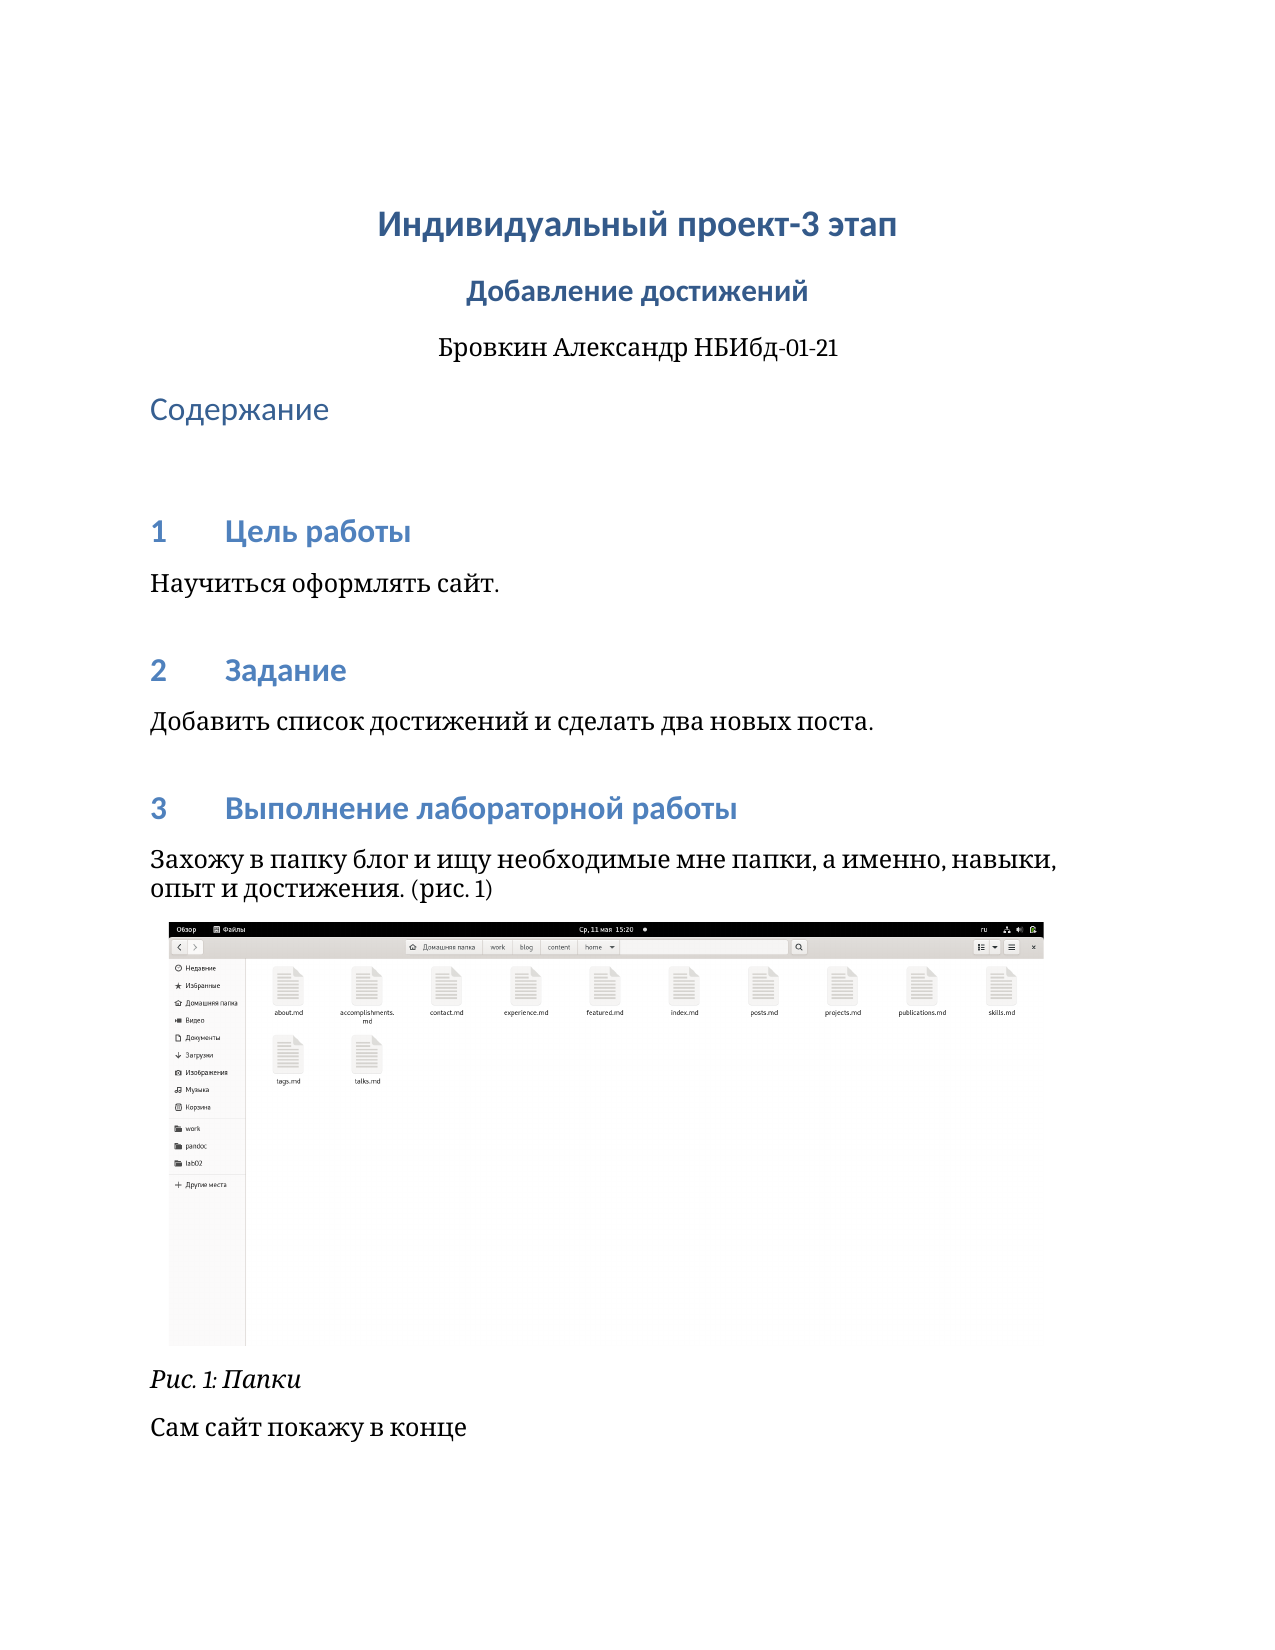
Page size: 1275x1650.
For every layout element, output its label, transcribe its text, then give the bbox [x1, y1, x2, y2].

subtitle 2 Задание [150, 649, 1125, 689]
subtitle 1 Цель работы [150, 510, 1125, 551]
text Научиться оформлять сайт. [150, 570, 1125, 599]
text Добавить список достижений и сделать два новых поста. [150, 708, 1125, 737]
picture [168, 922, 1044, 1346]
subtitle 3 Выполнение лабораторной работы [150, 787, 1125, 828]
text Захожу в папку блог и ищу необходимые мне папки, а именно, навыки, опыт и достижения. (рис. 1) [150, 846, 1125, 904]
title Индивидуальный проект-3 этап [150, 200, 1125, 246]
text Бровкин Александр НБИбд-01-21 [150, 334, 1125, 363]
subtitle Добавление достижений [150, 271, 1125, 309]
text Сам сайт покажу в конце [150, 1414, 1125, 1443]
text Рис. 1: Папки [150, 1366, 1125, 1395]
